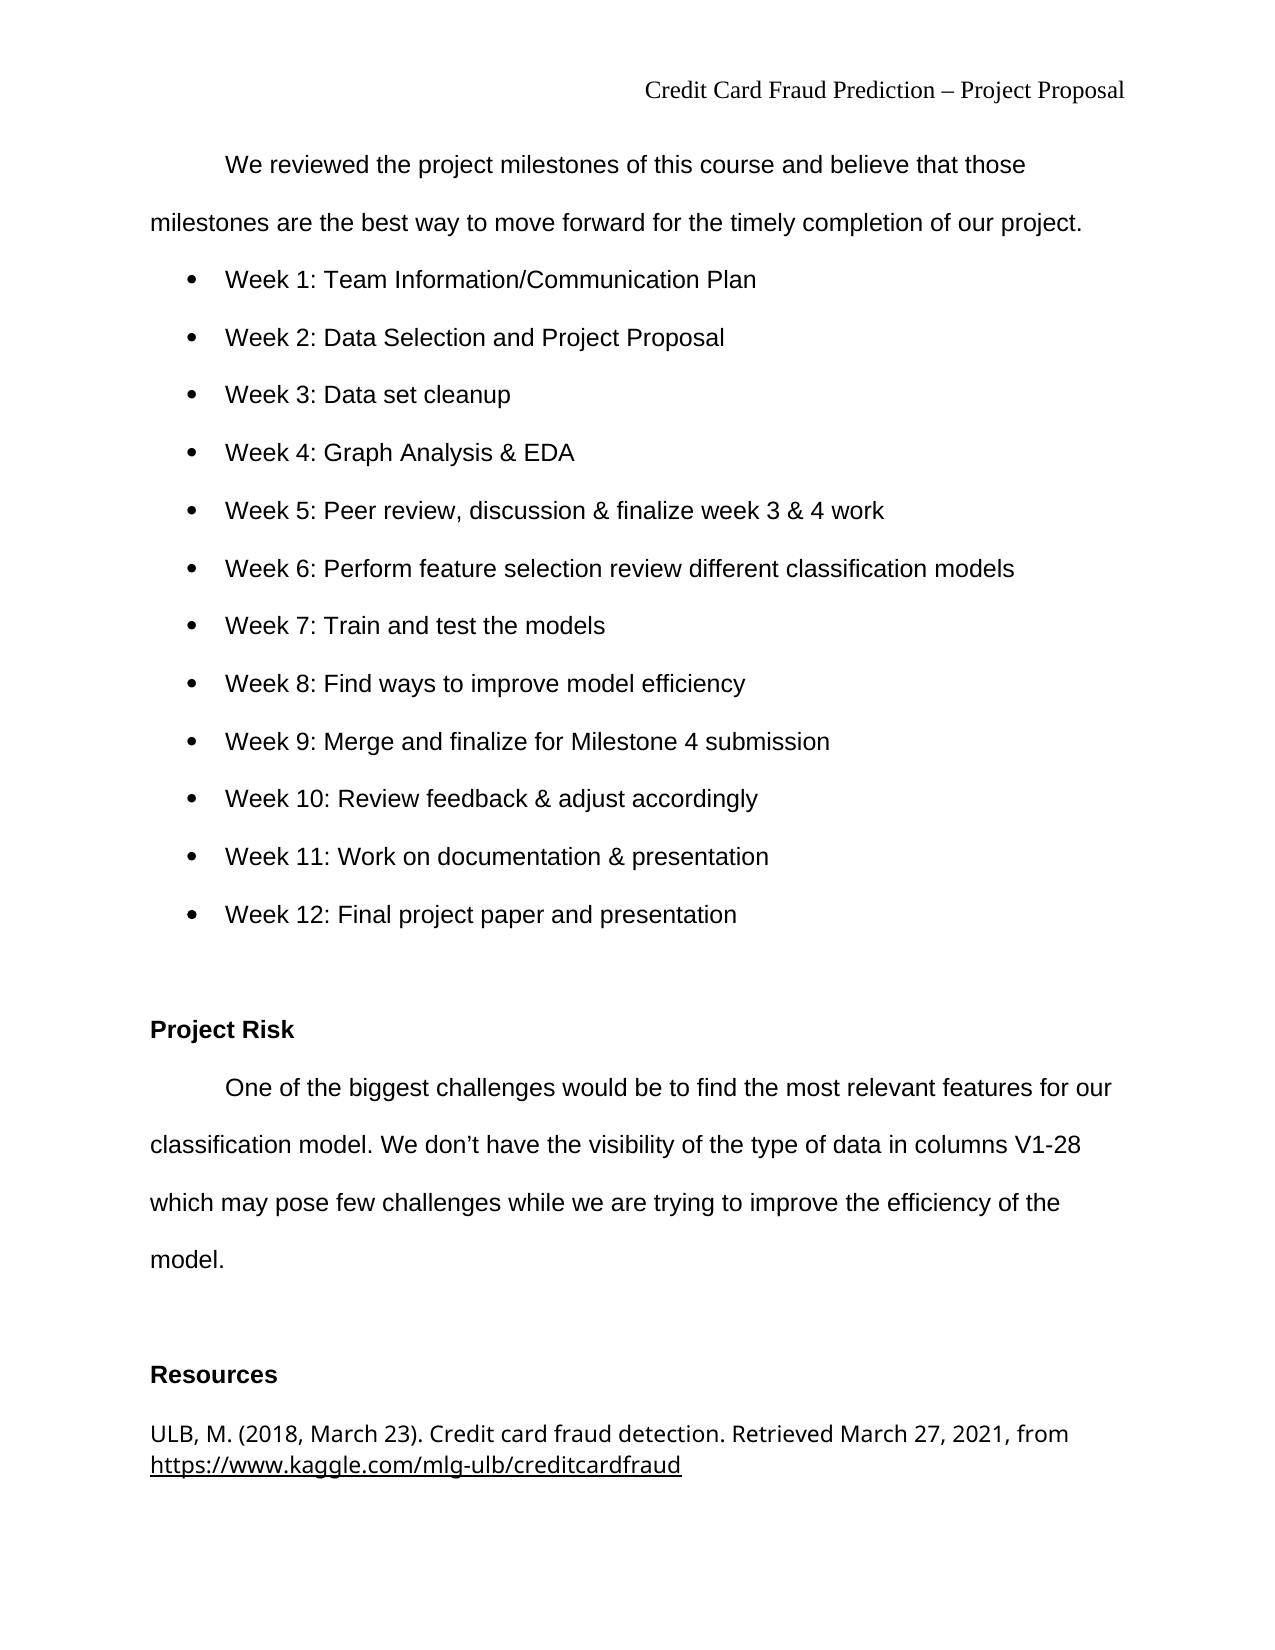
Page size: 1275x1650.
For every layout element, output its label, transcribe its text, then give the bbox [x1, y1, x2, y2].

list Week 10: Review feedback & adjust accordingly [187, 784, 1125, 813]
list Week 6: Perform feature selection review different classification models [187, 553, 1125, 582]
list Week 1: Team Information/Communication Plan [187, 265, 1125, 294]
text Project Risk [150, 1015, 1125, 1044]
text Resources [150, 1360, 1125, 1389]
list Week 11: Work on documentation & presentation [187, 842, 1125, 871]
list Week 2: Data Selection and Project Proposal [187, 323, 1125, 352]
text We reviewed the project milestones of this course and believe that those milestones are the best way to move forward for the timely completion of our project. [150, 150, 1125, 236]
list Week 3: Data set cleanup [187, 380, 1125, 409]
list Week 7: Train and test the models [187, 611, 1125, 640]
list Week 4: Graph Analysis & EDA [187, 438, 1125, 467]
list Week 9: Merge and finalize for Milestone 4 submission [187, 727, 1125, 756]
list Week 5: Peer review, discussion & finalize week 3 & 4 work [187, 496, 1125, 525]
text ULB, M. (2018, March 23). Credit card fraud detection. Retrieved March 27, 2021, from https://www.kaggle.com/mlg-ulb/creditcardfraud [150, 1417, 1125, 1480]
list Week 8: Find ways to improve model efficiency [187, 669, 1125, 698]
text One of the biggest challenges would be to find the most relevant features for our classification model. We don’t have the visibility of the type of data in columns V1-28 which may pose few challenges while we are trying to improve the efficiency of the model. [150, 1072, 1125, 1274]
list Week 12: Final project paper and presentation [187, 900, 1125, 929]
